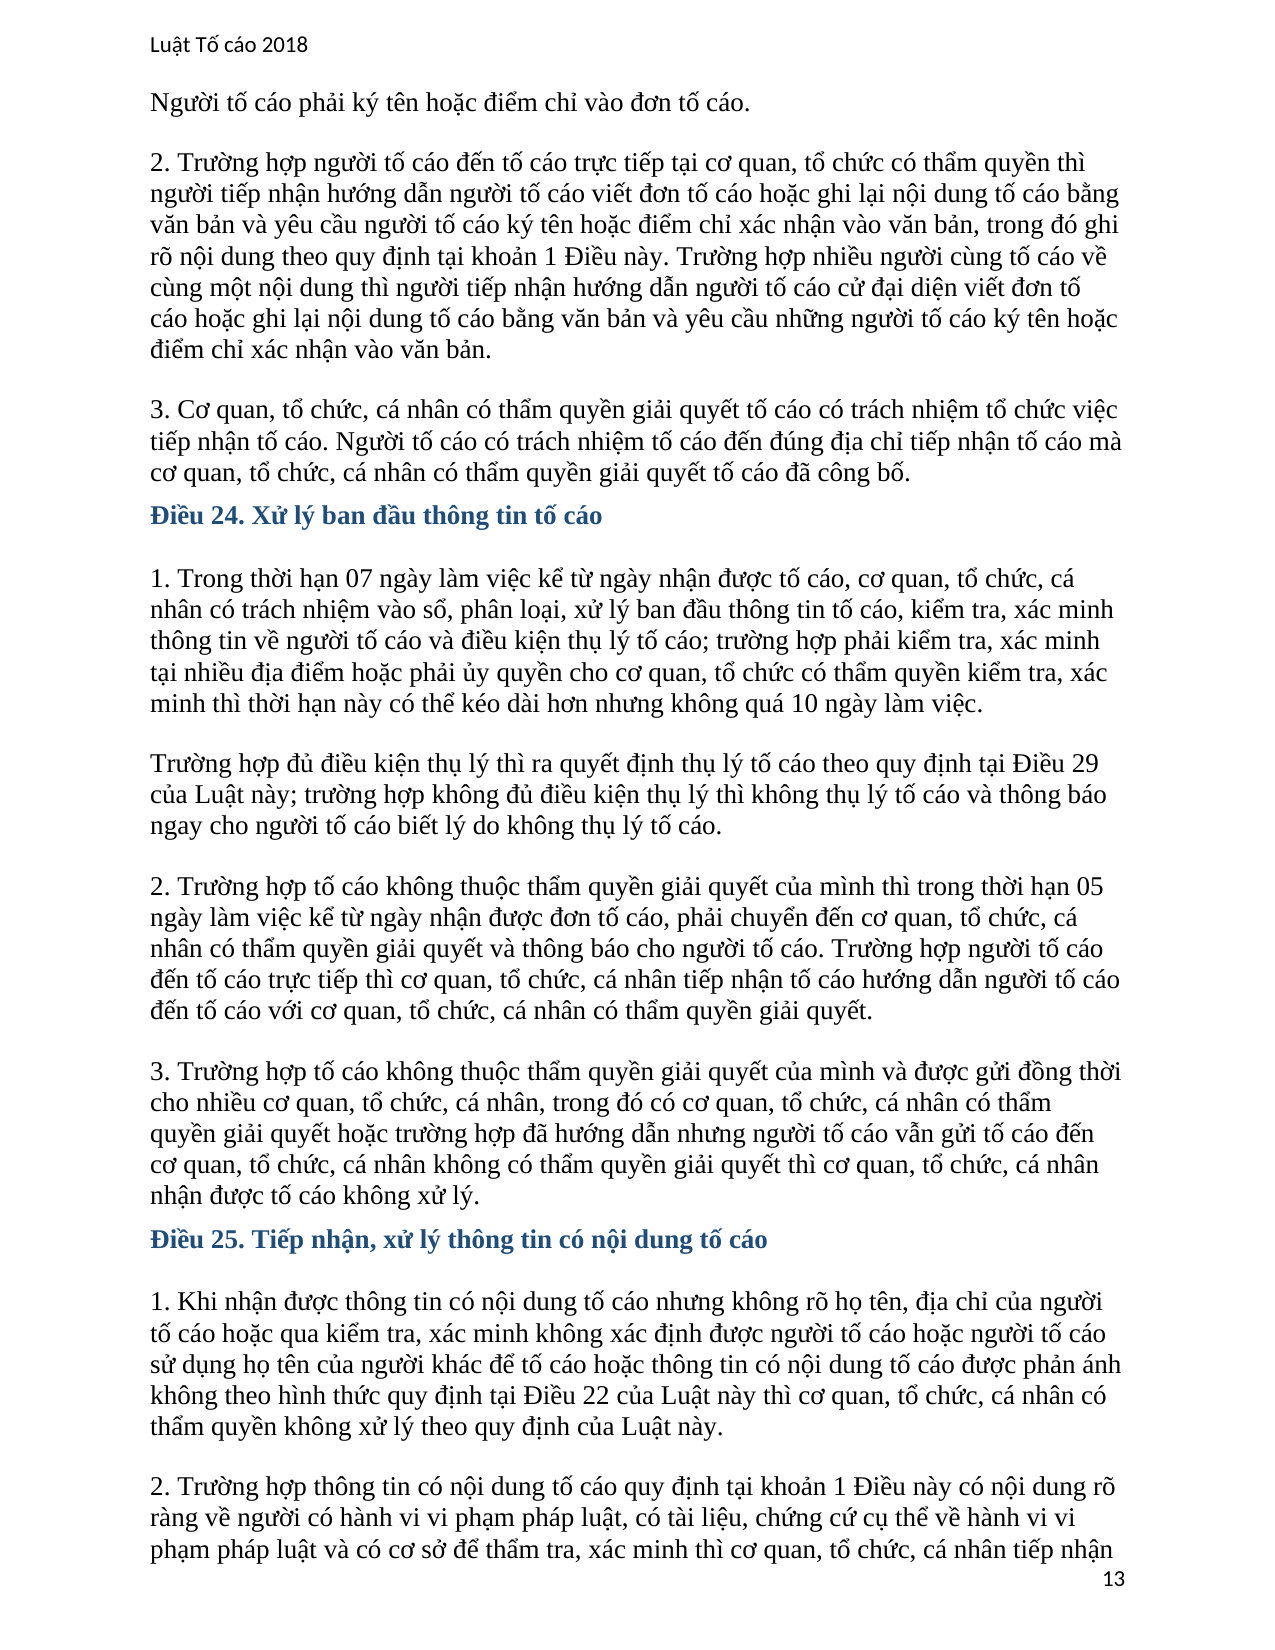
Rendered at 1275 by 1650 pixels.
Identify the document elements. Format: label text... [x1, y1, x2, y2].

text 3. Cơ quan, tổ chức, cá nhân có thẩm quyền giải quyết tố cáo có trách nhiệm tổ chức việc tiếp nhận tố cáo. Người tố cáo có trách nhiệm tố cáo đến đúng địa chỉ tiếp nhận tố cáo mà cơ quan, tổ chức, cá nhân có thẩm quyền giải quyết tố cáo đã công bố. [150, 393, 1125, 487]
text Trường hợp đủ điều kiện thụ lý thì ra quyết định thụ lý tố cáo theo quy định tại Điều 29 của Luật này; trường hợp không đủ điều kiện thụ lý thì không thụ lý tố cáo và thông báo ngay cho người tố cáo biết lý do không thụ lý tố cáo. [150, 747, 1125, 841]
text 1. Trong thời hạn 07 ngày làm việc kể từ ngày nhận được tố cáo, cơ quan, tổ chức, cá nhân có trách nhiệm vào sổ, phân loại, xử lý ban đầu thông tin tố cáo, kiểm tra, xác minh thông tin về người tố cáo và điều kiện thụ lý tố cáo; trường hợp phải kiểm tra, xác minh tại nhiều địa điểm hoặc phải ủy quyền cho cơ quan, tổ chức có thẩm quyền kiểm tra, xác minh thì thời hạn này có thể kéo dài hơn nhưng không quá 10 ngày làm việc. [150, 562, 1125, 718]
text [150, 1470, 1125, 1564]
text 1. Khi nhận được thông tin có nội dung tố cáo nhưng không rõ họ tên, địa chỉ của người tố cáo hoặc qua kiểm tra, xác minh không xác định được người tố cáo hoặc người tố cáo sử dụng họ tên của người khác để tố cáo hoặc thông tin có nội dung tố cáo được phản ánh không theo hình thức quy định tại Điều 22 của Luật này thì cơ quan, tổ chức, cá nhân có thẩm quyền không xử lý theo quy định của Luật này. [150, 1286, 1125, 1441]
text 2. Trường hợp tố cáo không thuộc thẩm quyền giải quyết của mình thì trong thời hạn 05 ngày làm việc kể từ ngày nhận được đơn tố cáo, phải chuyển đến cơ quan, tổ chức, cá nhân có thẩm quyền giải quyết và thông báo cho người tố cáo. Trường hợp người tố cáo đến tố cáo trực tiếp thì cơ quan, tổ chức, cá nhân tiếp nhận tố cáo hướng dẫn người tố cáo đến tố cáo với cơ quan, tổ chức, cá nhân có thẩm quyền giải quyết. [150, 870, 1125, 1025]
subtitle Điều 25. Tiếp nhận, xử lý thông tin có nội dung tố cáo [150, 1223, 1125, 1254]
text Người tố cáo phải ký tên hoặc điểm chỉ vào đơn tố cáo. [150, 86, 1125, 117]
text 3. Trường hợp tố cáo không thuộc thẩm quyền giải quyết của mình và được gửi đồng thời cho nhiều cơ quan, tổ chức, cá nhân, trong đó có cơ quan, tổ chức, cá nhân có thẩm quyền giải quyết hoặc trường hợp đã hướng dẫn nhưng người tố cáo vẫn gửi tố cáo đến cơ quan, tổ chức, cá nhân không có thẩm quyền giải quyết thì cơ quan, tổ chức, cá nhân nhận được tố cáo không xử lý. [150, 1054, 1125, 1210]
text 2. Trường hợp người tố cáo đến tố cáo trực tiếp tại cơ quan, tổ chức có thẩm quyền thì người tiếp nhận hướng dẫn người tố cáo viết đơn tố cáo hoặc ghi lại nội dung tố cáo bằng văn bản và yêu cầu người tố cáo ký tên hoặc điểm chỉ xác nhận vào văn bản, trong đó ghi rõ nội dung theo quy định tại khoản 1 Điều này. Trường hợp nhiều người cùng tố cáo về cùng một nội dung thì người tiếp nhận hướng dẫn người tố cáo cử đại diện viết đơn tố cáo hoặc ghi lại nội dung tố cáo bằng văn bản và yêu cầu những người tố cáo ký tên hoặc điểm chỉ xác nhận vào văn bản. [150, 146, 1125, 364]
subtitle Điều 24. Xử lý ban đầu thông tin tố cáo [150, 499, 1125, 531]
